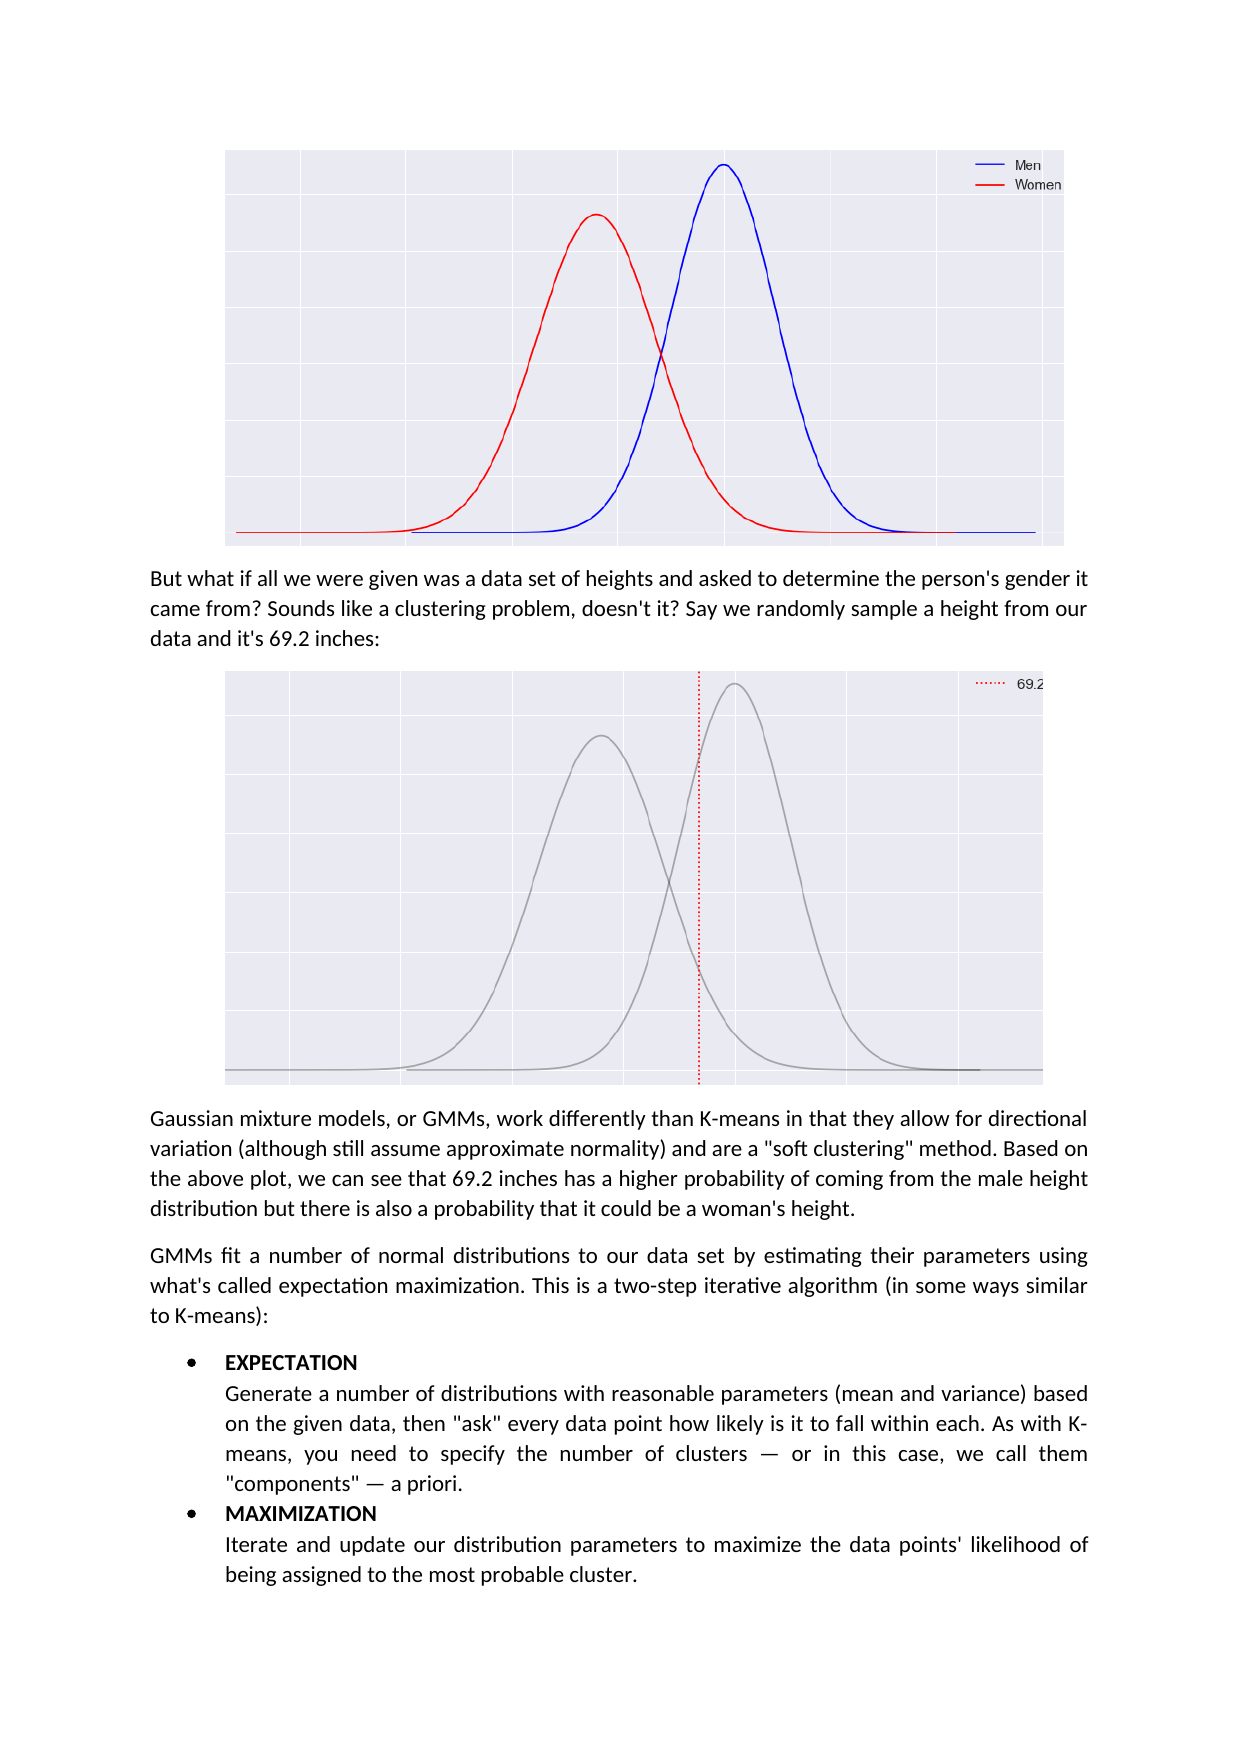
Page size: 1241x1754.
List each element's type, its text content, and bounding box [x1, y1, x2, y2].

text Gaussian mixture models, or GMMs, work differently than K-means in that they allow for directional variation (although still assume approximate normality) and are a "soft clustering" method. Based on the above plot, we can see that 69.2 inches has a higher probability of coming from the male height distribution but there is also a probability that it could be a woman's height. [150, 1104, 1090, 1222]
list Iterate and update our distribution parameters to maximize the data points' likelihood of being assigned to the most probable cluster. [225, 1530, 1090, 1588]
list MAXIMIZATION [187, 1499, 1090, 1528]
list Generate a number of distributions with reasonable parameters (mean and variance) based on the given data, then "ask" every data point how likely is it to fall within each. As with K-means, you need to specify the number of clusters — or in this case, we call them "components" — a priori. [225, 1379, 1090, 1497]
text GMMs fit a number of normal distributions to our data set by estimating their parameters using what's called expectation maximization. This is a two-step iterative algorithm (in some ways similar to K-means): [150, 1241, 1090, 1330]
text But what if all we were given was a data set of heights and asked to determine the person's gender it came from? Sounds like a clustering problem, doesn't it? Say we randomly sample a height from our data and it's 69.2 inches: [150, 564, 1090, 652]
picture [225, 150, 1064, 546]
picture [225, 671, 1043, 1085]
list EXPECTATION [187, 1348, 1090, 1377]
